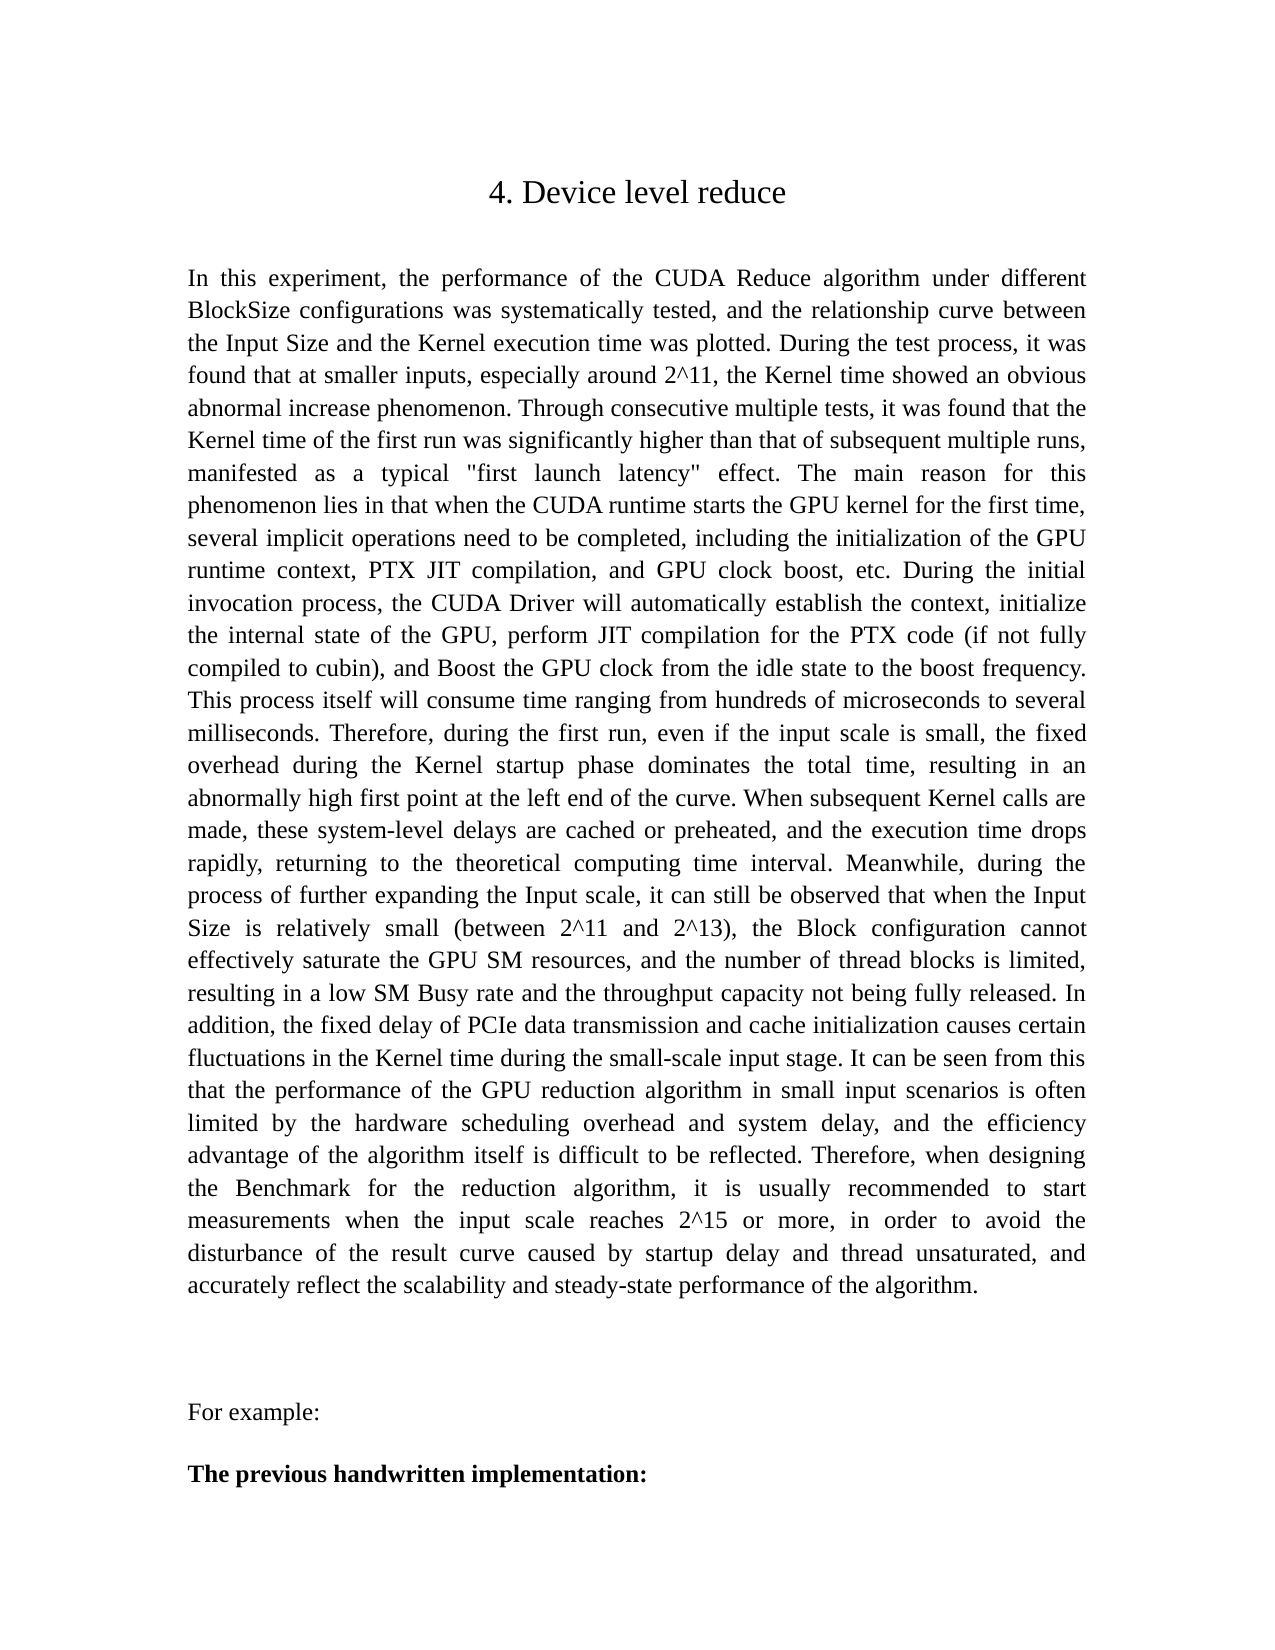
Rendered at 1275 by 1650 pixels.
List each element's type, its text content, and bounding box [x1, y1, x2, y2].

text The previous handwritten implementation: [187, 1457, 1087, 1489]
text In this experiment, the performance of the CUDA Reduce algorithm under different BlockSize configurations was systematically tested, and the relationship curve between the Input Size and the Kernel execution time was plotted. During the test process, it was found that at smaller inputs, especially around 2^11, the Kernel time showed an obvious abnormal increase phenomenon. Through consecutive multiple tests, it was found that the Kernel time of the first run was significantly higher than that of subsequent multiple runs, manifested as a typical "first launch latency" effect. The main reason for this phenomenon lies in that when the CUDA runtime starts the GPU kernel for the first time, several implicit operations need to be completed, including the initialization of the GPU runtime context, PTX JIT compilation, and GPU clock boost, etc. During the initial invocation process, the CUDA Driver will automatically establish the context, initialize the internal state of the GPU, perform JIT compilation for the PTX code (if not fully compiled to cubin), and Boost the GPU clock from the idle state to the boost frequency. This process itself will consume time ranging from hundreds of microseconds to several milliseconds. Therefore, during the first run, even if the input scale is small, the fixed overhead during the Kernel startup phase dominates the total time, resulting in an abnormally high first point at the left end of the curve. When subsequent Kernel calls are made, these system-level delays are cached or preheated, and the execution time drops rapidly, returning to the theoretical computing time interval. Meanwhile, during the process of further expanding the Input scale, it can still be observed that when the Input Size is relatively small (between 2^11 and 2^13), the Block configuration cannot effectively saturate the GPU SM resources, and the number of thread blocks is limited, resulting in a low SM Busy rate and the throughput capacity not being fully released. In addition, the fixed delay of PCIe data transmission and cache initialization causes certain fluctuations in the Kernel time during the small-scale input stage. It can be seen from this that the performance of the GPU reduction algorithm in small input scenarios is often limited by the hardware scheduling overhead and system delay, and the efficiency advantage of the algorithm itself is difficult to be reflected. Therefore, when designing the Benchmark for the reduction algorithm, it is usually recommended to start measurements when the input scale reaches 2^15 or more, in order to avoid the disturbance of the result curve caused by startup delay and thread unsaturated, and accurately reflect the scalability and steady-state performance of the algorithm. [187, 261, 1087, 1301]
subtitle Device level reduce [187, 159, 1087, 224]
text For example: [187, 1395, 1087, 1428]
